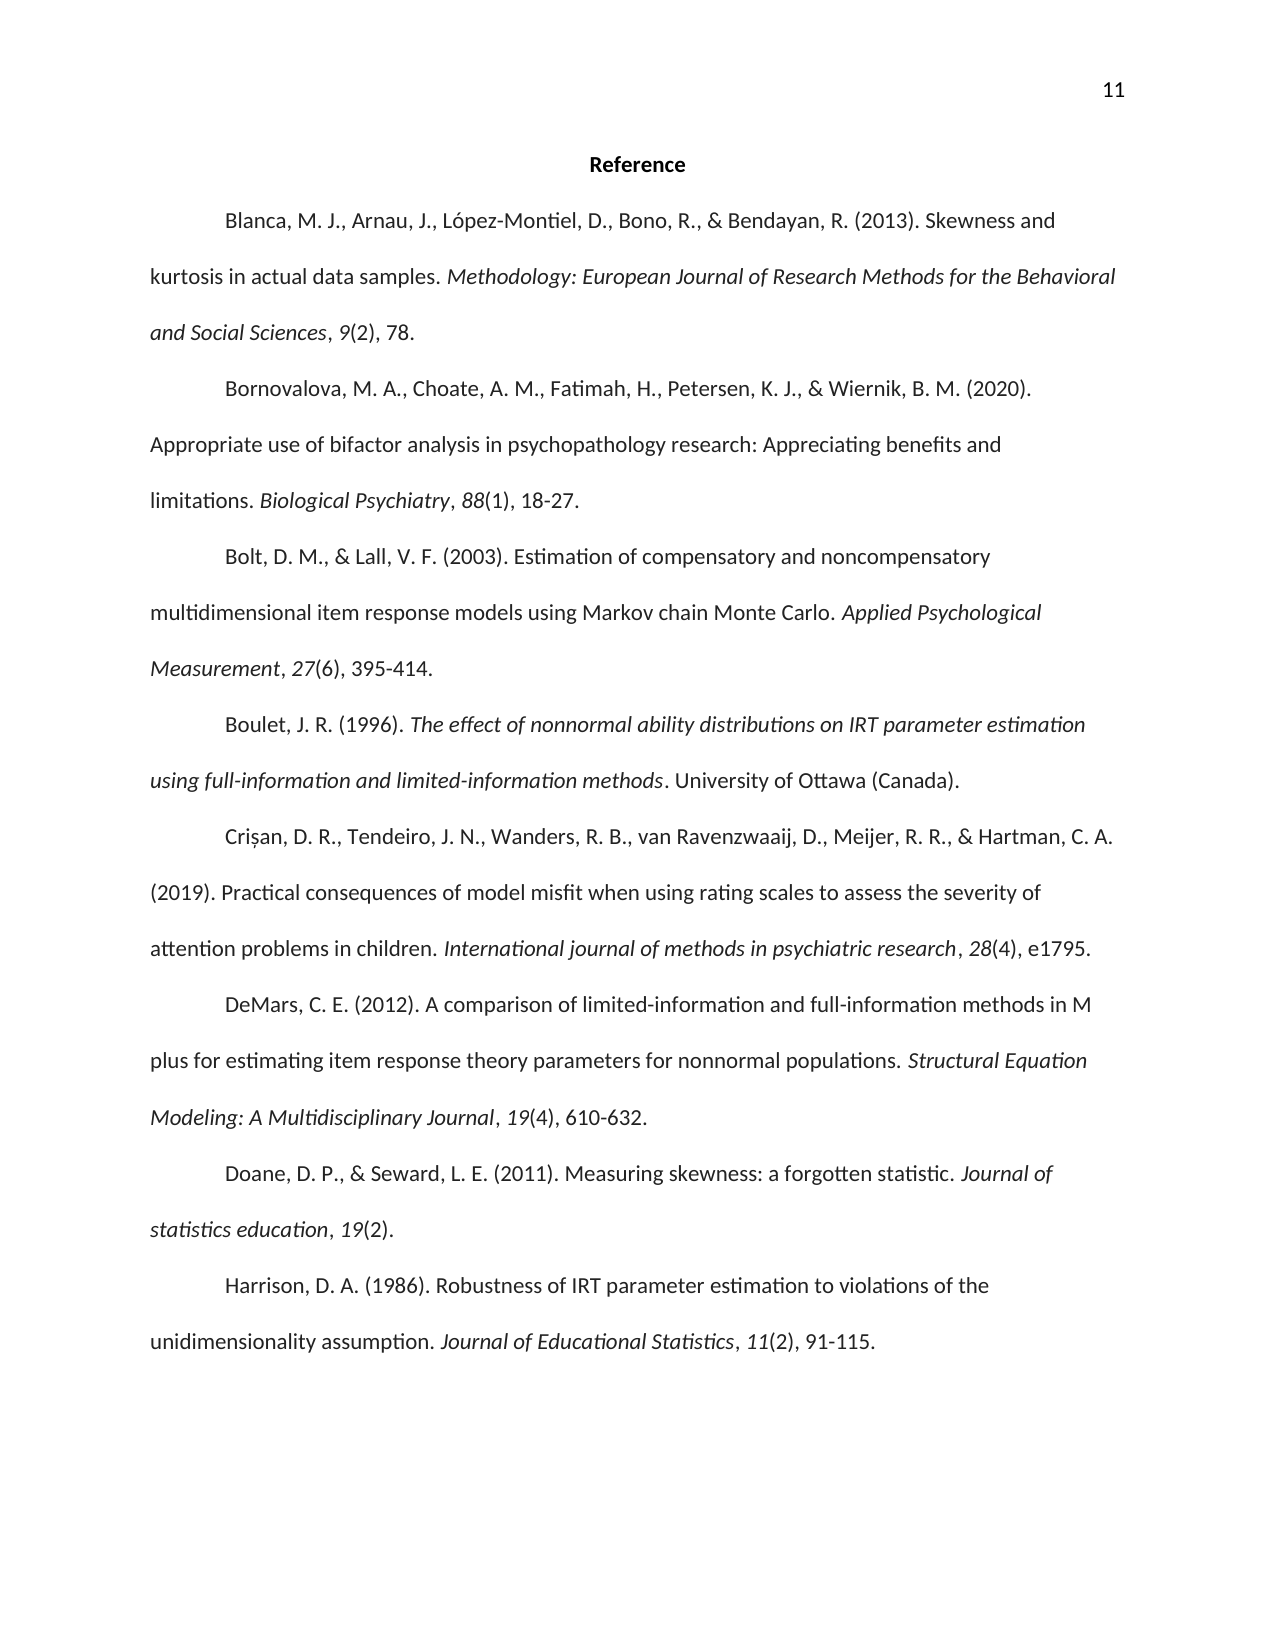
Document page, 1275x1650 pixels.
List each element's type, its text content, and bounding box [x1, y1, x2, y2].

text Reference [150, 150, 1125, 178]
text Blanca, M. J., Arnau, J., López-Montiel, D., Bono, R., & Bendayan, R. (2013). Skewness and kurtosis in actual data samples. Methodology: European Journal of Research Methods for the Behavioral and Social Sciences, 9(2), 78. [150, 206, 1125, 346]
text Crișan, D. R., Tendeiro, J. N., Wanders, R. B., van Ravenzwaaij, D., Meijer, R. R., & Hartman, C. A. (2019). Practical consequences of model misfit when using rating scales to assess the severity of attention problems in children. International journal of methods in psychiatric research, 28(4), e1795. [150, 822, 1125, 963]
text Bornovalova, M. A., Choate, A. M., Fatimah, H., Petersen, K. J., & Wiernik, B. M. (2020). Appropriate use of bifactor analysis in psychopathology research: Appreciating benefits and limitations. Biological Psychiatry, 88(1), 18-27. [150, 374, 1125, 514]
text DeMars, C. E. (2012). A comparison of limited-information and full-information methods in M plus for estimating item response theory parameters for nonnormal populations. Structural Equation Modeling: A Multidisciplinary Journal, 19(4), 610-632. [150, 991, 1125, 1131]
text Harrison, D. A. (1986). Robustness of IRT parameter estimation to violations of the unidimensionality assumption. Journal of Educational Statistics, 11(2), 91-115. [150, 1271, 1125, 1355]
text Boulet, J. R. (1996). The effect of nonnormal ability distributions on IRT parameter estimation using full-information and limited-information methods. University of Ottawa (Canada). [150, 710, 1125, 794]
text Doane, D. P., & Seward, L. E. (2011). Measuring skewness: a forgotten statistic. Journal of statistics education, 19(2). [150, 1159, 1125, 1243]
text Bolt, D. M., & Lall, V. F. (2003). Estimation of compensatory and noncompensatory multidimensional item response models using Markov chain Monte Carlo. Applied Psychological Measurement, 27(6), 395-414. [150, 542, 1125, 682]
